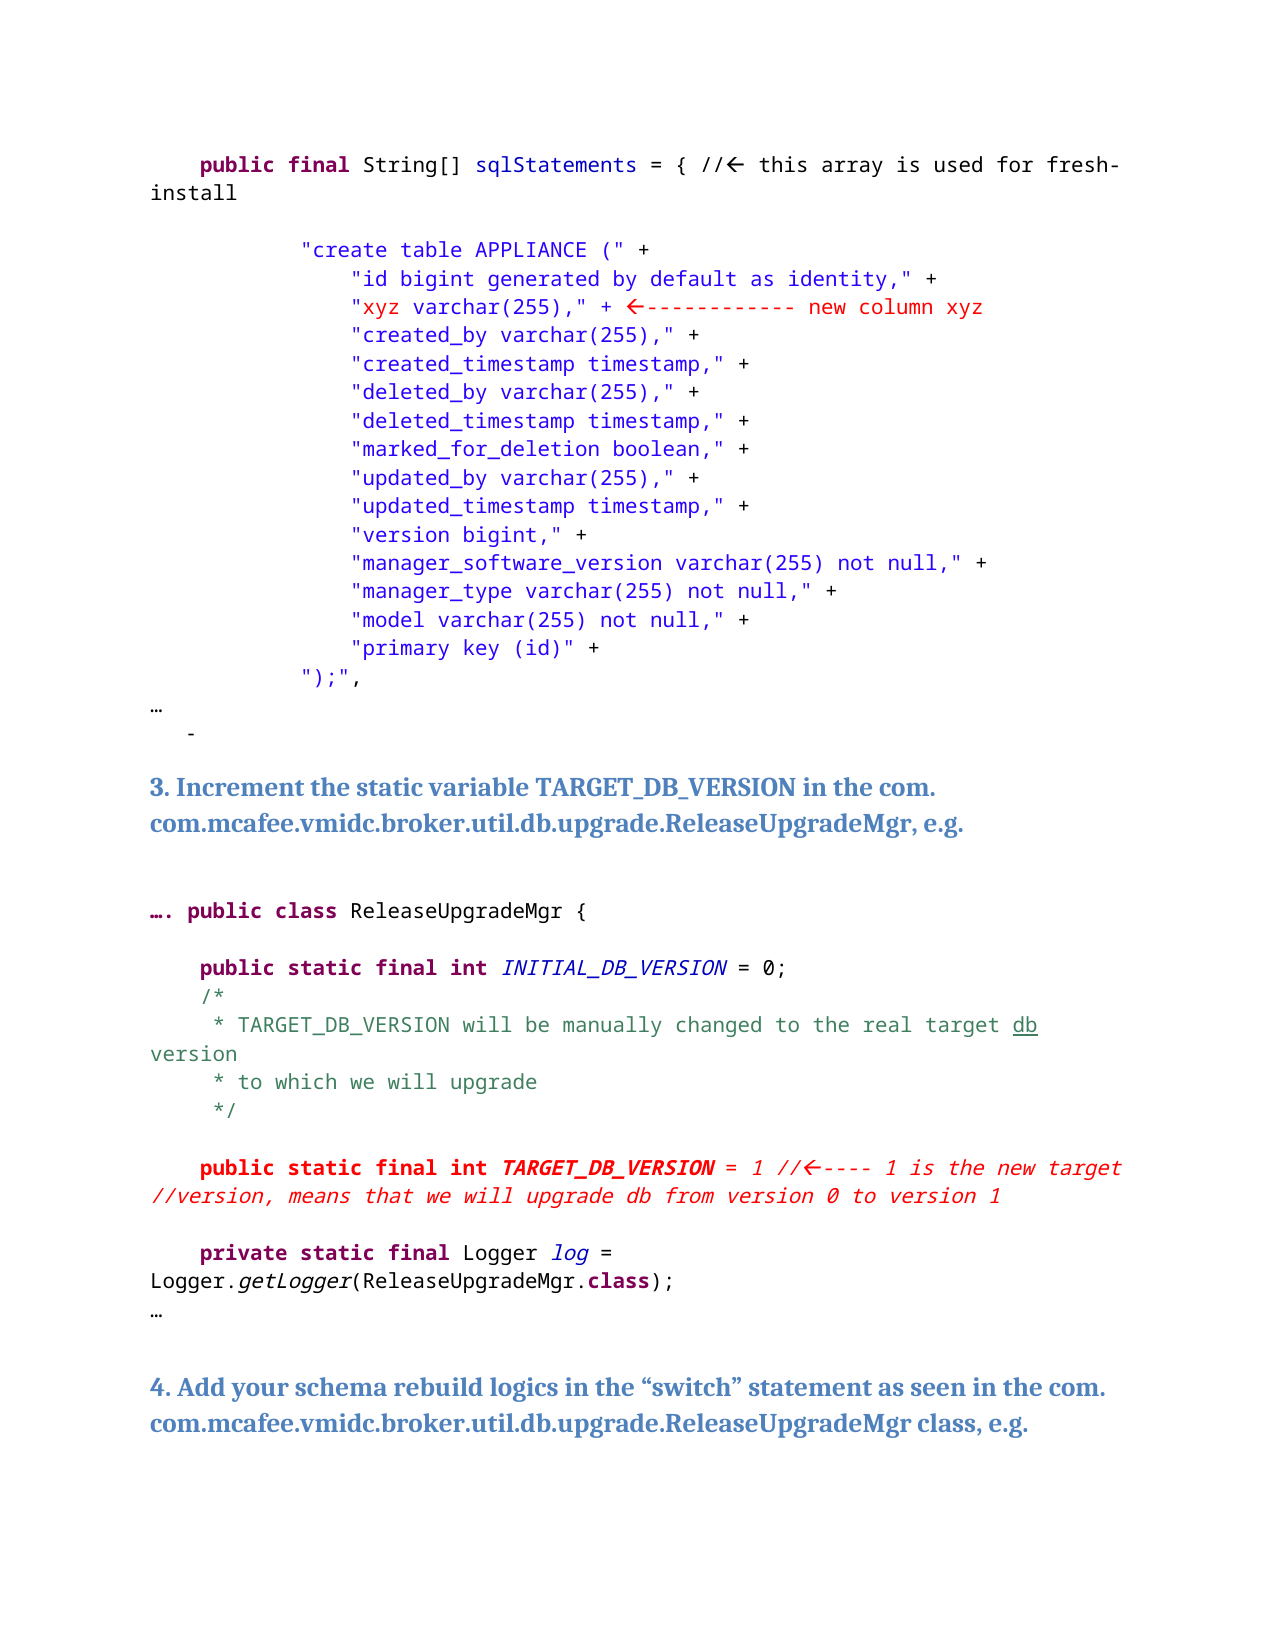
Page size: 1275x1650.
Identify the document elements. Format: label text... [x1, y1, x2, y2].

text * to which we will upgrade [150, 1067, 1125, 1096]
text … [150, 690, 1125, 719]
text * TARGET_DB_VERSION will be manually changed to the real target db version [150, 1010, 1125, 1067]
text "manager_type varchar(255) not null," + [150, 577, 1125, 605]
text "marked_for_deletion boolean," + [150, 434, 1125, 463]
text "create table APPLIANCE (" + [150, 235, 1125, 264]
text "created_timestamp timestamp," + [150, 349, 1125, 377]
text private static final Logger log = Logger.getLogger(ReleaseUpgradeMgr.class); [150, 1238, 1125, 1295]
text ");", [150, 662, 1125, 690]
text public final String[] sqlStatements = { // this array is used for fresh-install [150, 150, 1125, 207]
text "manager_software_version varchar(255) not null," + [150, 548, 1125, 577]
text "updated_by varchar(255)," + [150, 463, 1125, 491]
text …. public class ReleaseUpgradeMgr { [150, 897, 1125, 925]
text "xyz varchar(255)," + ------------ new column xyz [150, 292, 1125, 321]
text "version bigint," + [150, 520, 1125, 548]
text "created_by varchar(255)," + [150, 321, 1125, 349]
text "updated_timestamp timestamp," + [150, 491, 1125, 520]
subtitle 3. Increment the static variable TARGET_DB_VERSION in the com. com.mcafee.vmidc.broker.util.db.upgrade.ReleaseUpgradeMgr, e.g. [150, 772, 1125, 839]
text "deleted_timestamp timestamp," + [150, 406, 1125, 434]
text "primary key (id)" + [150, 633, 1125, 662]
text /* [150, 982, 1125, 1010]
text "model varchar(255) not null," + [150, 605, 1125, 633]
text public static final int INITIAL_DB_VERSION = 0; [150, 953, 1125, 982]
text */ [150, 1096, 1125, 1124]
text "deleted_by varchar(255)," + [150, 377, 1125, 406]
text public static final int TARGET_DB_VERSION = 1 //---- 1 is the new target //version, means that we will upgrade db from version 0 to version 1 [150, 1153, 1125, 1209]
text "id bigint generated by default as identity," + [150, 264, 1125, 292]
subtitle 4. Add your schema rebuild logics in the “switch” statement as seen in the com. com.mcafee.vmidc.broker.util.db.upgrade.ReleaseUpgradeMgr class, e.g. [150, 1372, 1125, 1439]
text … [150, 1295, 1125, 1323]
